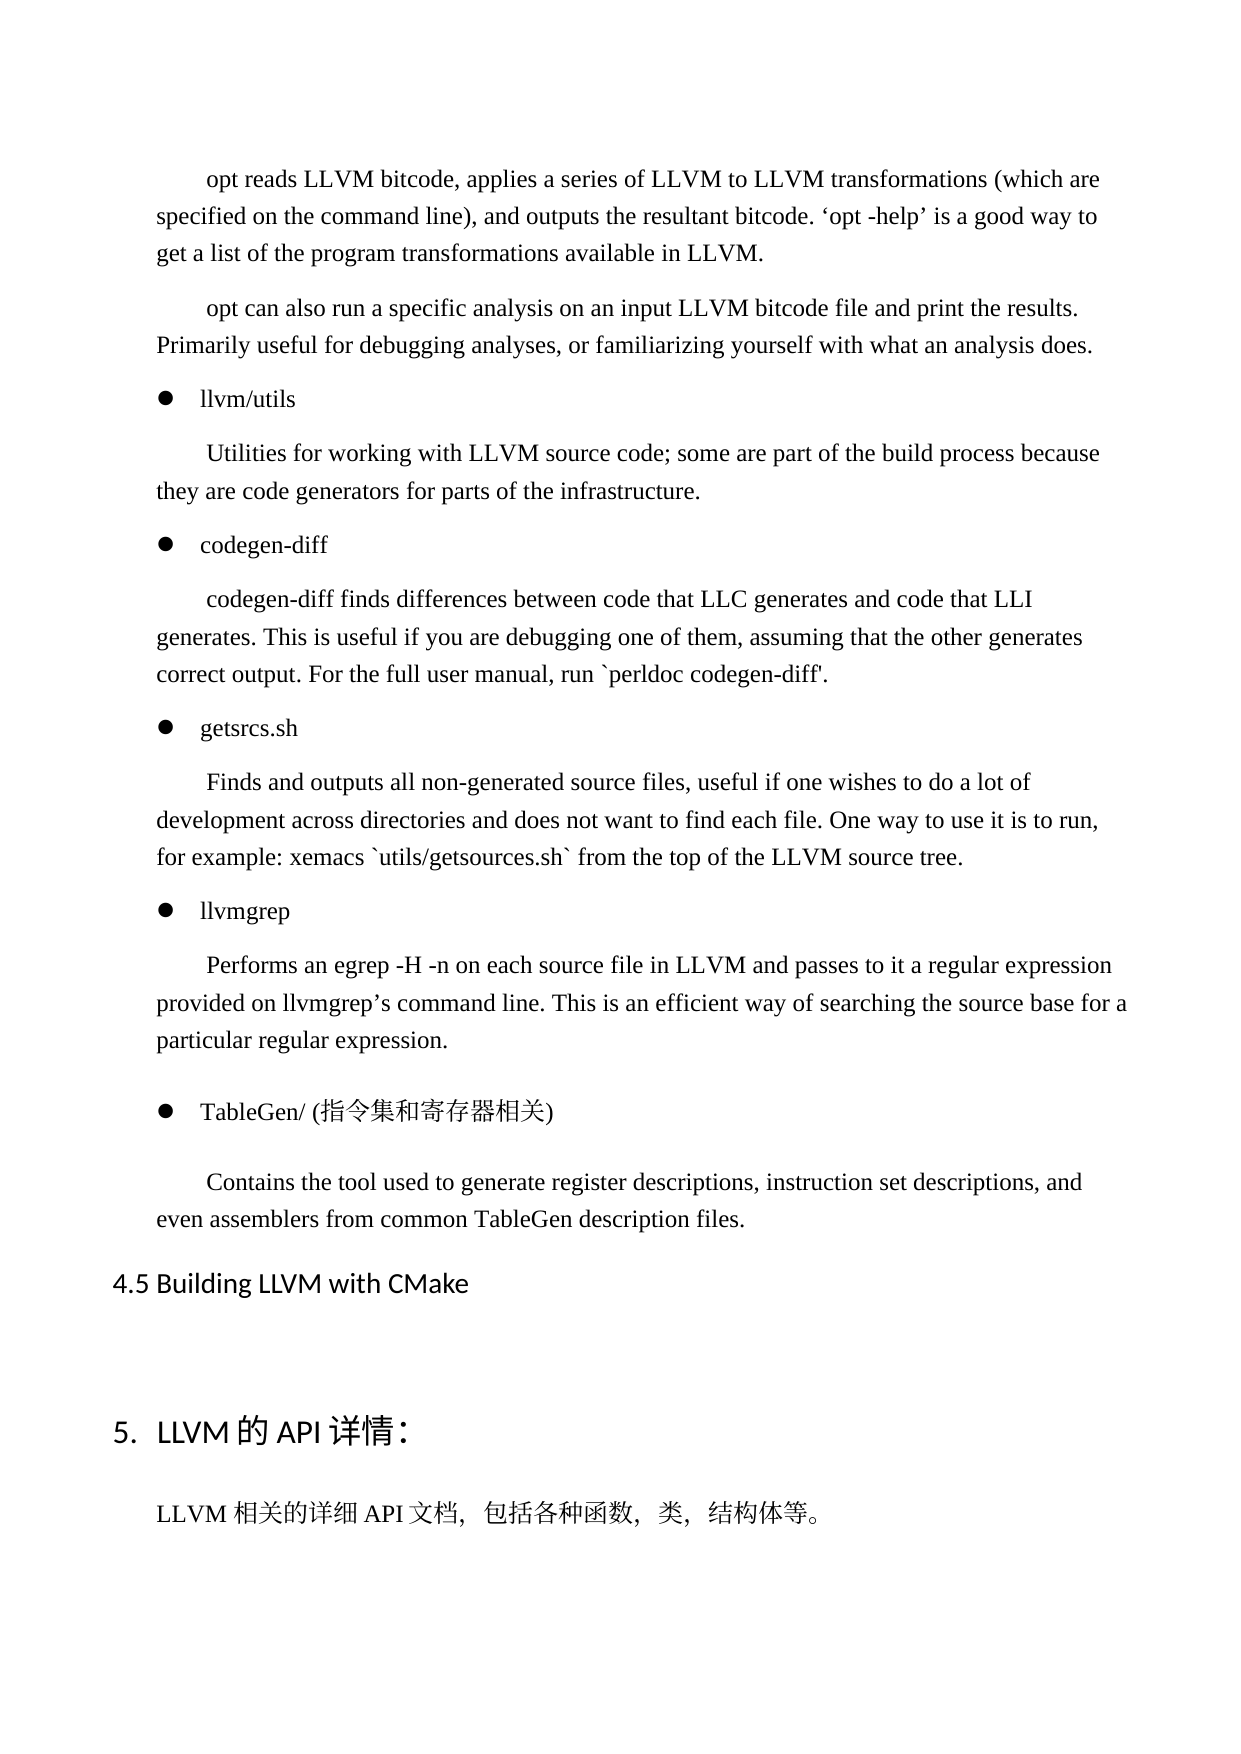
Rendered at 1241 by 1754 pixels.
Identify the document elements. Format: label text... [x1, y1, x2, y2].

list Finds and outputs all non-generated source files, useful if one wishes to do a lot of development across directories and does not want to find each file. One way to use it is to run, for example: xemacs `utils/getsources.sh` from the top of the LLVM source tree. [156, 766, 1128, 873]
list llvm/utils [156, 382, 1128, 415]
list TableGen/ (指令集和寄存器相关) [156, 1078, 1128, 1143]
list codegen-diff [156, 528, 1128, 561]
list codegen-diff finds differences between code that LLC generates and code that LLI generates. This is useful if you are debugging one of them, assuming that the other generates correct output. For the full user manual, run `perldoc codegen-diff'. [156, 582, 1128, 689]
list Contains the tool used to generate register descriptions, instruction set descriptions, and even assemblers from common TableGen description files. [156, 1165, 1128, 1235]
list llvmgrep [156, 894, 1128, 927]
list 4.5 Building LLVM with CMake [112, 1250, 1128, 1315]
list LLVM 相关的详细API文档，包括各种函数，类，结构体等。 [112, 1479, 1128, 1544]
list Performs an egrep -H -n on each source file in LLVM and passes to it a regular expression provided on llvmgrep’s command line. This is an efficient way of searching the source base for a particular regular expression. [156, 949, 1128, 1056]
list LLVM的API详情： [112, 1396, 1128, 1461]
list opt can also run a specific analysis on an input LLVM bitcode file and print the results. Primarily useful for debugging analyses, or familiarizing yourself with what an analysis does. [156, 291, 1128, 361]
list opt reads LLVM bitcode, applies a series of LLVM to LLVM transformations (which are specified on the command line), and outputs the resultant bitcode. ‘opt -help’ is a good way to get a list of the program transformations available in LLVM. [156, 162, 1128, 269]
list Utilities for working with LLVM source code; some are part of the build process because they are code generators for parts of the infrastructure. [156, 437, 1128, 506]
list getsrcs.sh [156, 711, 1128, 744]
